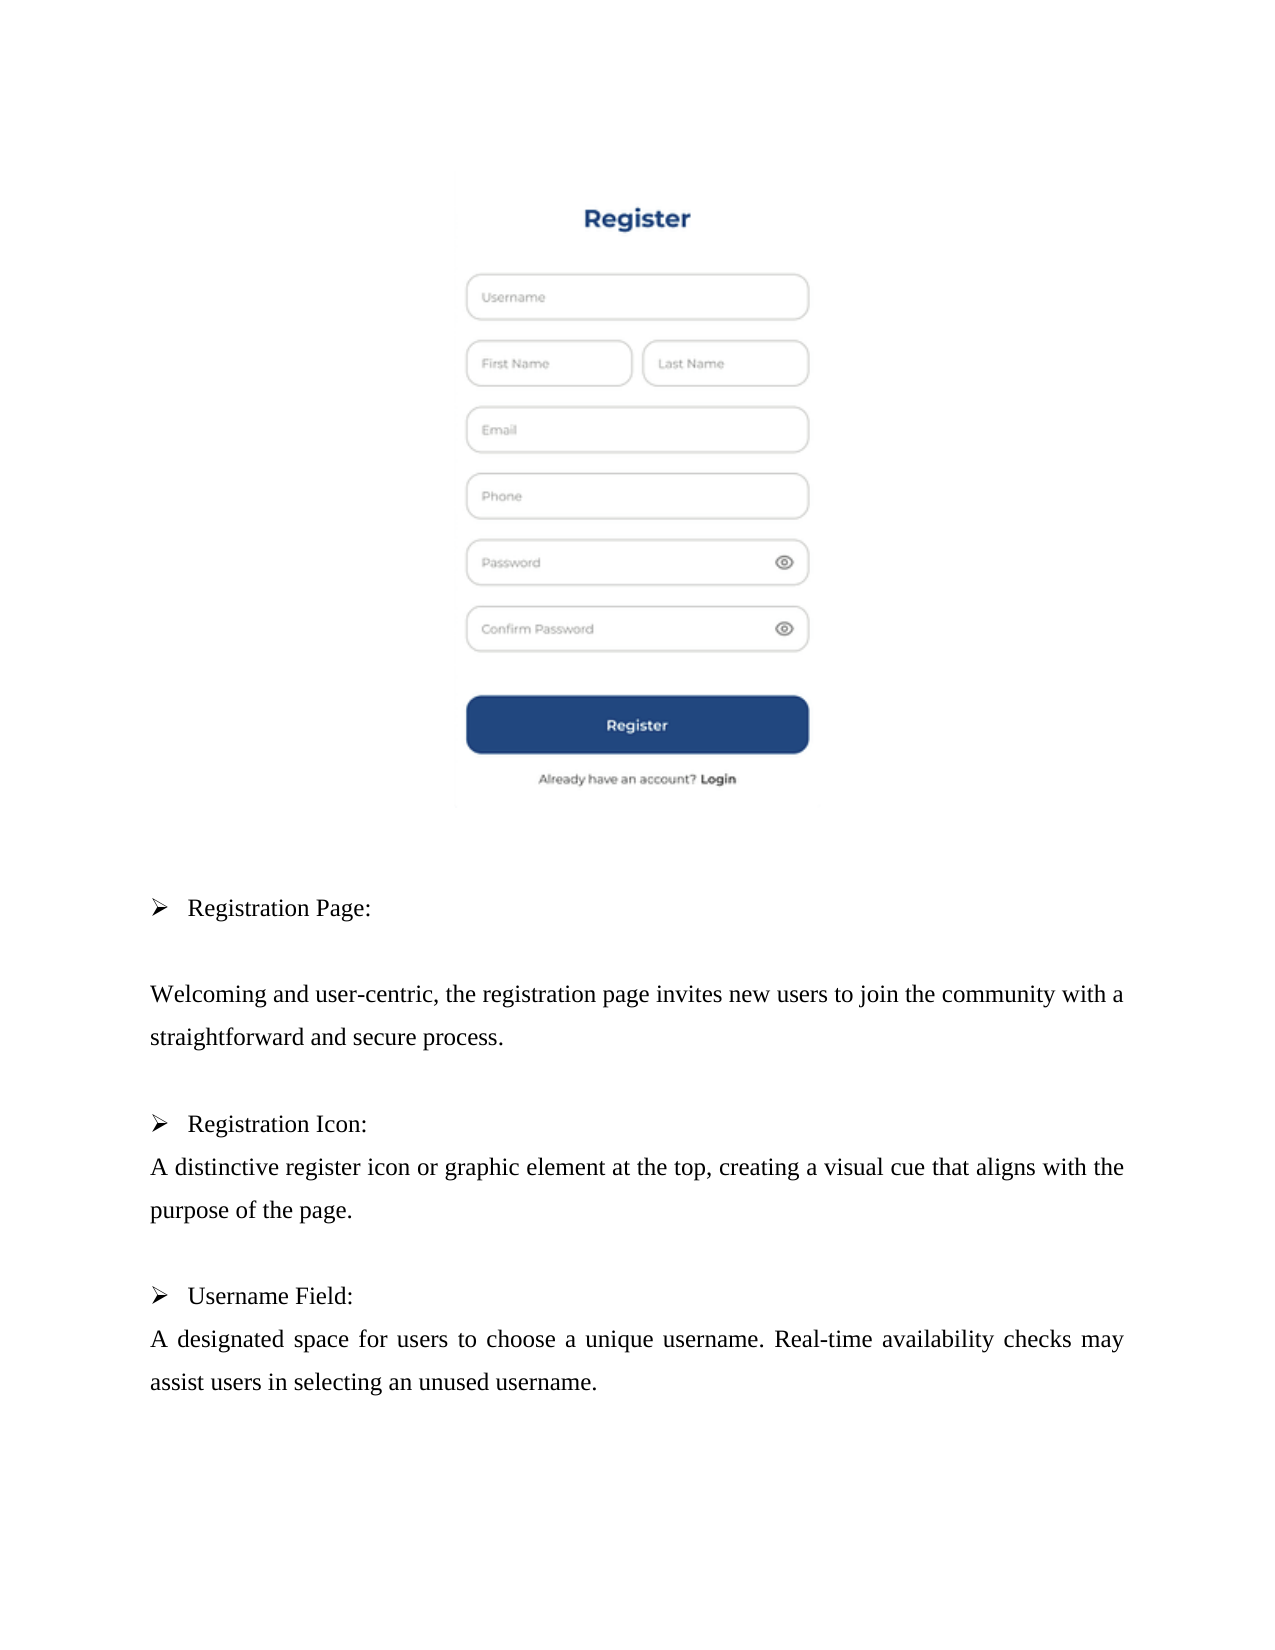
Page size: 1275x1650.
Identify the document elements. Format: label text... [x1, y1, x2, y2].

picture [454, 150, 821, 808]
text A distinctive register icon or graphic element at the top, creating a visual cue that aligns with the purpose of the page. [150, 1152, 1125, 1224]
text A designated space for users to choose a unique username. Real-time availability checks may assist users in selecting an unused username. [150, 1324, 1125, 1396]
list Username Field: [150, 1281, 1125, 1310]
text Welcoming and user-centric, the registration page invites new users to join the community with a straightforward and secure process. [150, 979, 1125, 1051]
list Registration Icon: [150, 1109, 1125, 1137]
list Registration Page: [150, 893, 1125, 922]
